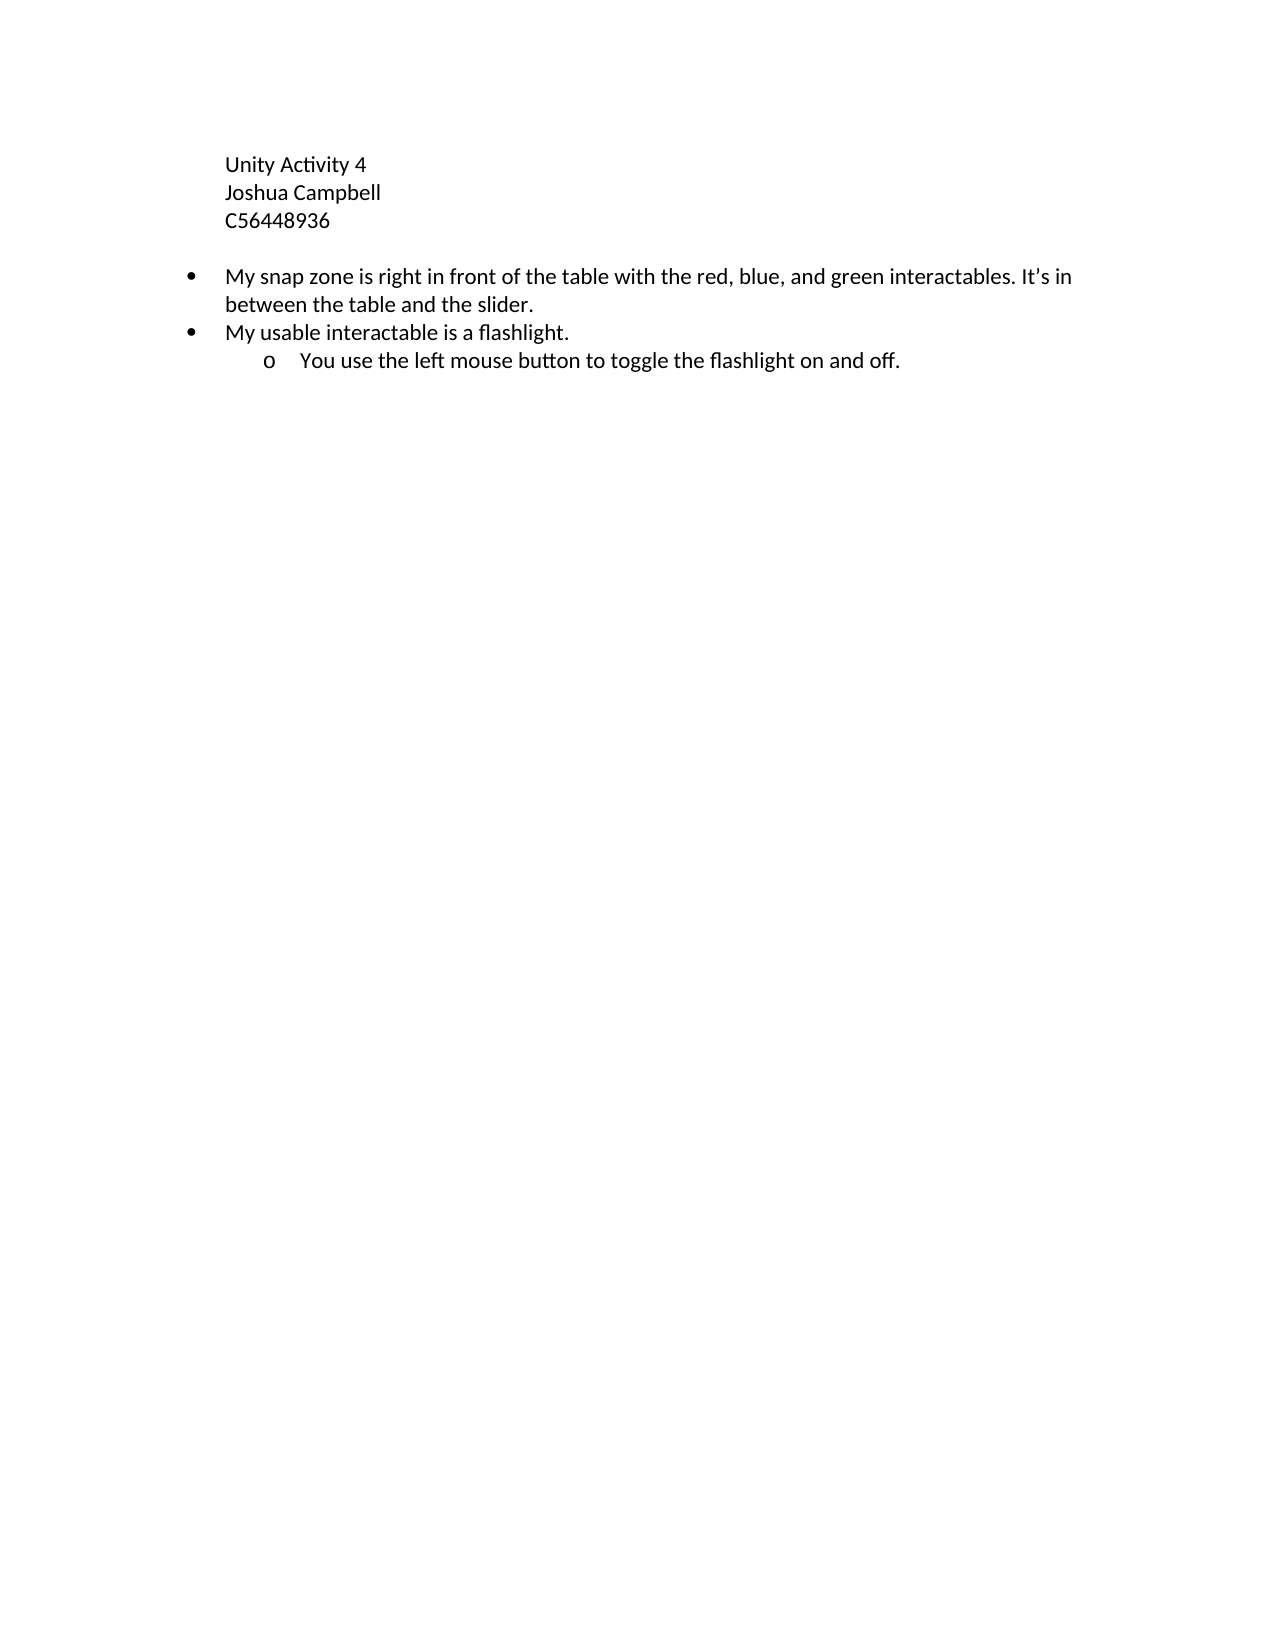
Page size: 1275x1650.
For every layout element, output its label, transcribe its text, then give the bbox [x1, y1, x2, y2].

list My snap zone is right in front of the table with the red, blue, and green interactables. It’s in between the table and the slider. [187, 262, 1125, 318]
list You use the left mouse button to toggle the flashlight on and off. [262, 346, 1125, 375]
list C56448936 [225, 206, 1125, 234]
list My usable interactable is a flashlight. [187, 318, 1125, 346]
list Unity Activity 4 Joshua Campbell [225, 150, 1125, 206]
